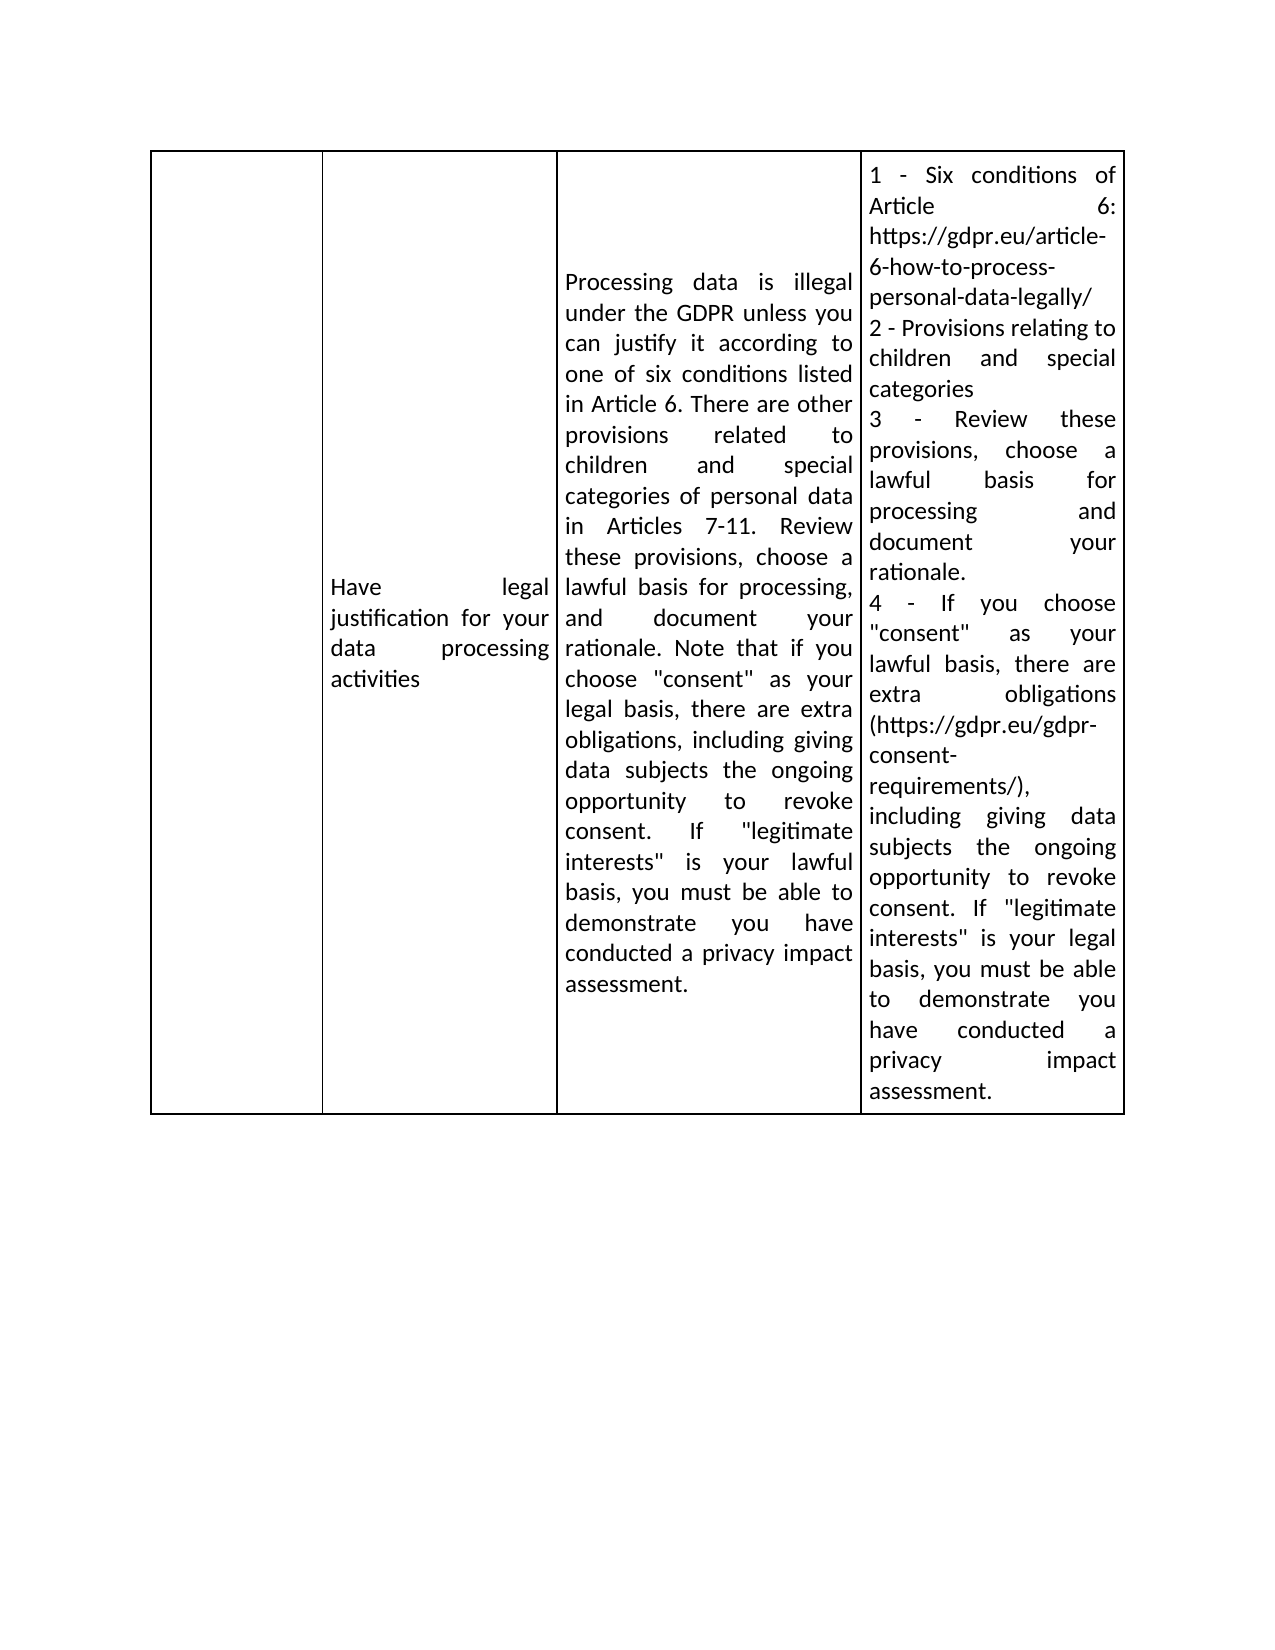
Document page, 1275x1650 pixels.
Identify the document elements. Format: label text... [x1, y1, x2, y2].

table_cell Processing data is illegal under the GDPR unless you can justify it according to one of six conditions listed in Article 6. There are other provisions related to children and special categories of personal data in Articles 7-11. Review these provisions, choose a lawful basis for processing, and document your rationale. Note that if you choose "consent" as your legal basis, there are extra obligations, including giving data subjects the ongoing opportunity to revoke consent. If "legitimate interests" is your lawful basis, you must be able to demonstrate you have conducted a privacy impact assessment. [558, 152, 860, 1113]
table_cell 1 - Six conditions of Article 6: https://gdpr.eu/article-6-how-to-process-personal-data-legally/ 2 - Provisions relating to children and special categories 3 - Review these provisions, choose a lawful basis for processing and document your rationale. 4 - If you choose "consent" as your lawful basis, there are extra obligations (https://gdpr.eu/gdpr-consent-requirements/), including giving data subjects the ongoing opportunity to revoke consent. If "legitimate interests" is your legal basis, you must be able to demonstrate you have conducted a privacy impact assessment. [862, 152, 1123, 1113]
table_cell Have legal justification for your data processing activities [323, 152, 556, 1113]
table_cell [152, 152, 322, 1113]
